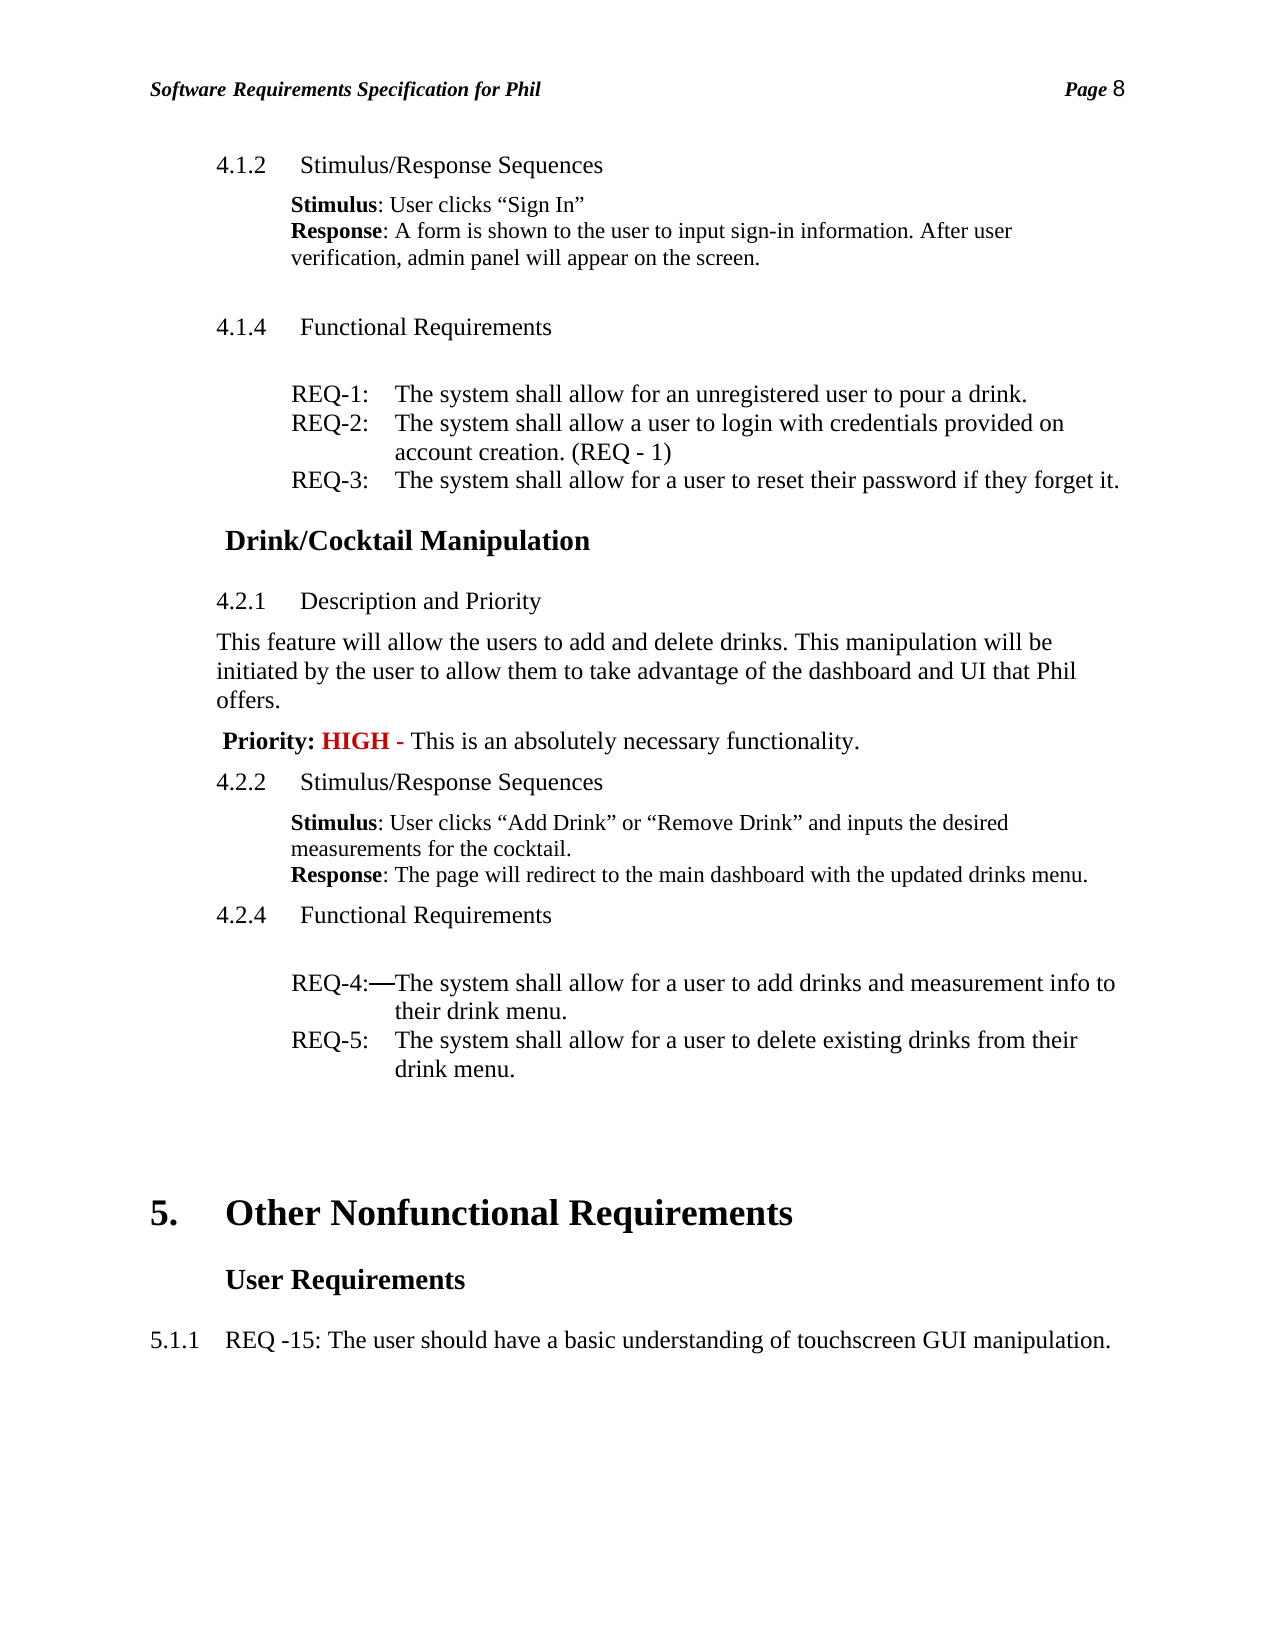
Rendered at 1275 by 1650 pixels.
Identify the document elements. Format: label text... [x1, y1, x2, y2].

text 4.1.4 Functional Requirements [216, 312, 1125, 340]
text 4.2.1 Description and Priority [216, 586, 1125, 615]
text This feature will allow the users to add and delete drinks. This manipulation will be initiated by the user to allow them to take advantage of the dashboard and UI that Phil offers. [216, 627, 1125, 713]
subtitle Other Nonfunctional Requirements [150, 1190, 1125, 1233]
subtitle Drink/Cocktail Manipulation [225, 523, 1125, 557]
list REQ -15: The user should have a basic understanding of touchscreen GUI manipulation. [150, 1325, 1125, 1354]
text REQ-2: The system shall allow a user to login with credentials provided on account creation. (REQ - 1) [291, 408, 1125, 465]
text 4.2.4 Functional Requirements [216, 900, 1125, 929]
text Priority: HIGH - This is an absolutely necessary functionality. [216, 726, 1125, 755]
subtitle User Requirements [225, 1262, 1125, 1296]
text REQ-4: The system shall allow for a user to add drinks and measurement info to their drink menu. [291, 968, 1125, 1025]
text Stimulus: User clicks “Add Drink” or “Remove Drink” and inputs the desired measurements for the cocktail. [216, 808, 1125, 861]
text REQ-5: The system shall allow for a user to delete existing drinks from their drink menu. [291, 1025, 1125, 1083]
text Stimulus: User clicks “Sign In” [216, 191, 1125, 218]
text Response: The page will redirect to the main dashboard with the updated drinks menu. [216, 861, 1125, 888]
text REQ-3: The system shall allow for a user to reset their password if they forget it. [291, 465, 1125, 494]
text REQ-1: The system shall allow for an unregistered user to pour a drink. [291, 379, 1125, 408]
text 4.2.2 Stimulus/Response Sequences [216, 767, 1125, 796]
text Response: A form is shown to the user to input sign-in information. After user verification, admin panel will appear on the screen. [216, 218, 1125, 270]
text 4.1.2 Stimulus/Response Sequences [216, 150, 1125, 179]
